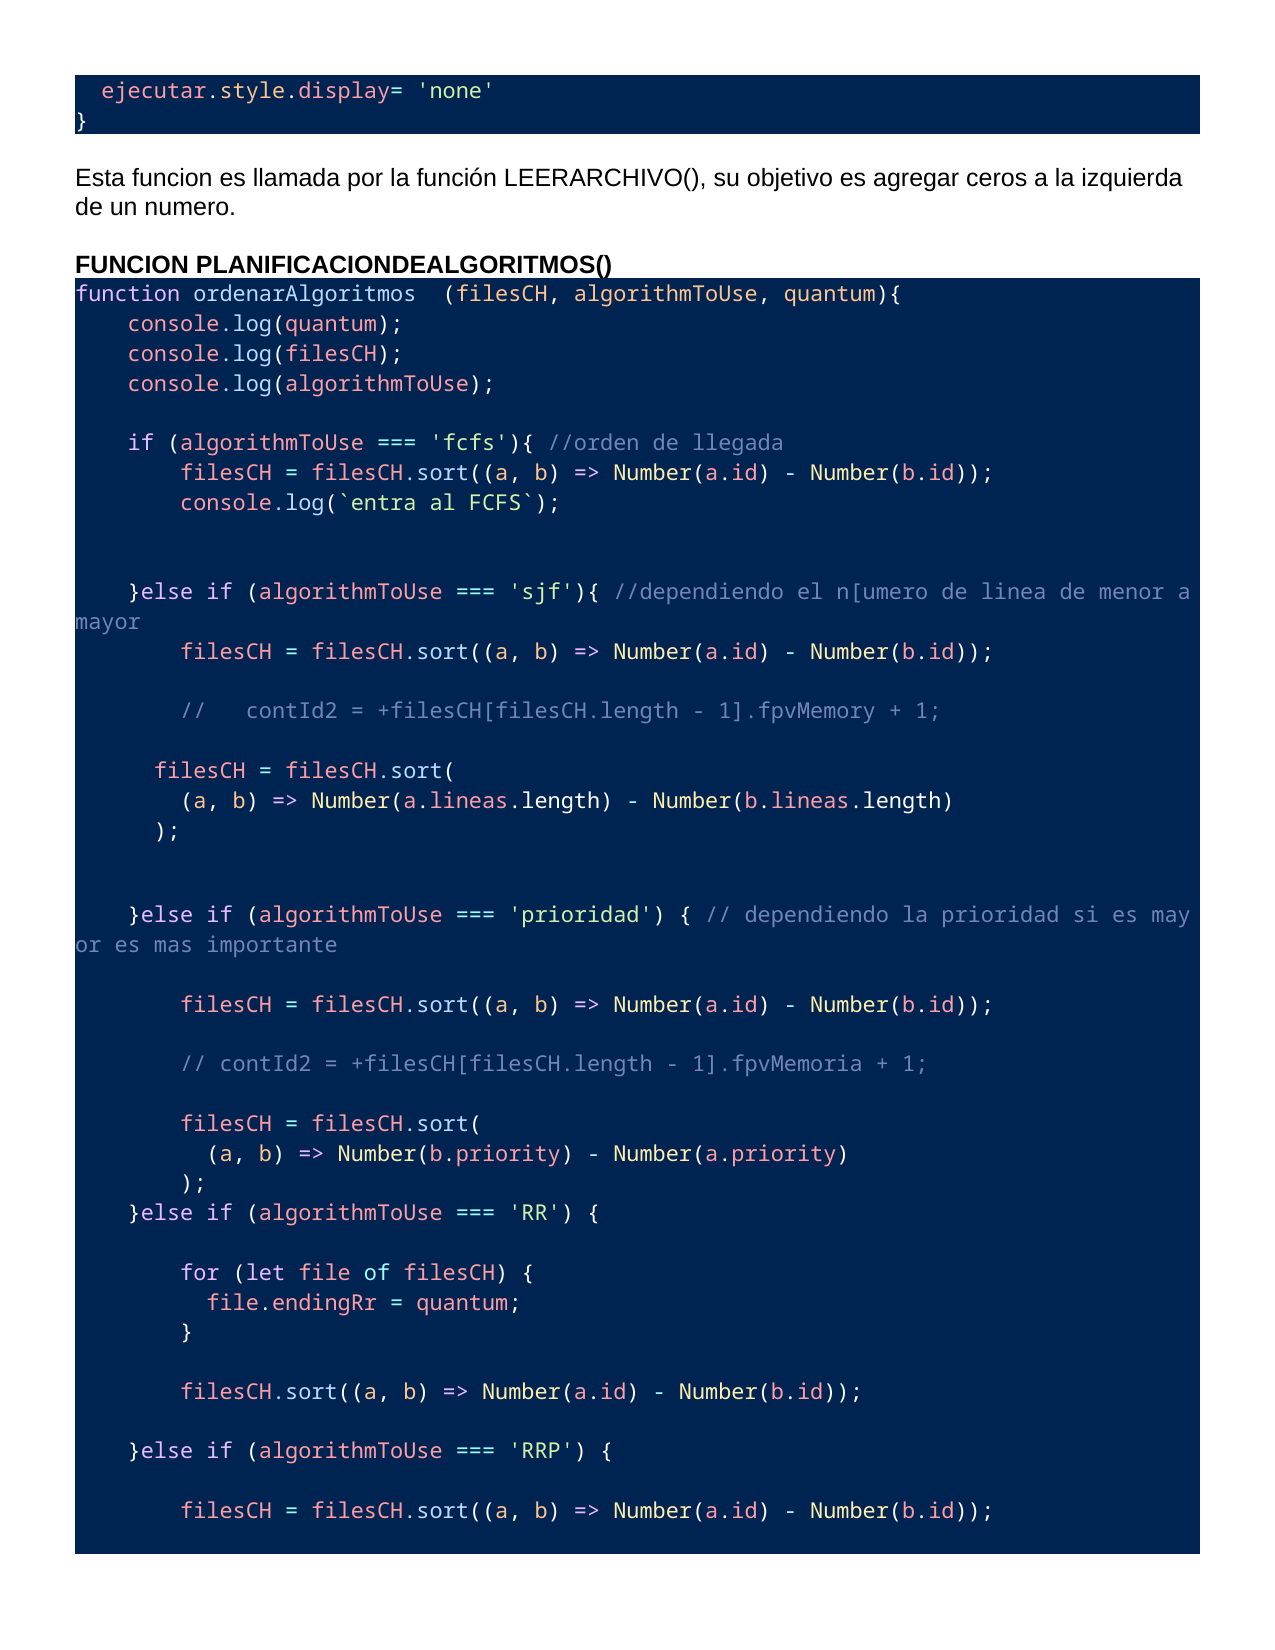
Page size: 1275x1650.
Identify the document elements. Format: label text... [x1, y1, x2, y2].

text filesCH.sort((a, b) => Number(a.id) - Number(b.id)); [75, 1376, 1200, 1406]
text for (let file of filesCH) { [75, 1257, 1200, 1286]
text file.endingRr = quantum; [75, 1286, 1200, 1316]
text FUNCION PLANIFICACIONDEALGORITMOS() [75, 249, 1200, 278]
text } [75, 1316, 1200, 1346]
text // contId2 = +filesCH[filesCH.length - 1].fpvMemoria + 1; [75, 1048, 1200, 1078]
text filesCH = filesCH.sort( [75, 1108, 1200, 1137]
text console.log(`entra al FCFS`); [75, 487, 1200, 517]
text console.log(filesCH); [75, 338, 1200, 368]
text }else if (algorithmToUse === 'RRP') { [75, 1435, 1200, 1465]
text filesCH = filesCH.sort((a, b) => Number(a.id) - Number(b.id)); [75, 1495, 1200, 1525]
text console.log(quantum); [75, 308, 1200, 338]
text if (algorithmToUse === 'fcfs'){ //orden de llegada [75, 427, 1200, 457]
text Esta funcion es llamada por la función LEERARCHIVO(), su objetivo es agregar ceros a la izquierda de un numero. [75, 163, 1200, 221]
text (a, b) => Number(b.priority) - Number(a.priority) [75, 1137, 1200, 1167]
text (a, b) => Number(a.lineas.length) - Number(b.lineas.length) [75, 785, 1200, 814]
text console.log(algorithmToUse); [75, 368, 1200, 397]
text }else if (algorithmToUse === 'RR') { [75, 1197, 1200, 1227]
text }else if (algorithmToUse === 'sjf'){ //dependiendo el n[umero de linea de menor a mayor [75, 576, 1200, 636]
text filesCH = filesCH.sort( [75, 755, 1200, 785]
text }else if (algorithmToUse === 'prioridad') { // dependiendo la prioridad si es mayor es mas importante [75, 899, 1200, 959]
text ); [75, 1167, 1200, 1197]
text filesCH = filesCH.sort((a, b) => Number(a.id) - Number(b.id)); [75, 636, 1200, 666]
text filesCH = filesCH.sort((a, b) => Number(a.id) - Number(b.id)); [75, 457, 1200, 487]
text ejecutar.style.display= 'none' [75, 75, 1200, 105]
text filesCH = filesCH.sort((a, b) => Number(a.id) - Number(b.id)); [75, 988, 1200, 1018]
text } [75, 105, 1200, 134]
text // contId2 = +filesCH[filesCH.length - 1].fpvMemory + 1; [75, 695, 1200, 725]
text ); [75, 814, 1200, 844]
text function ordenarAlgoritmos (filesCH, algorithmToUse, quantum){ [75, 278, 1200, 308]
